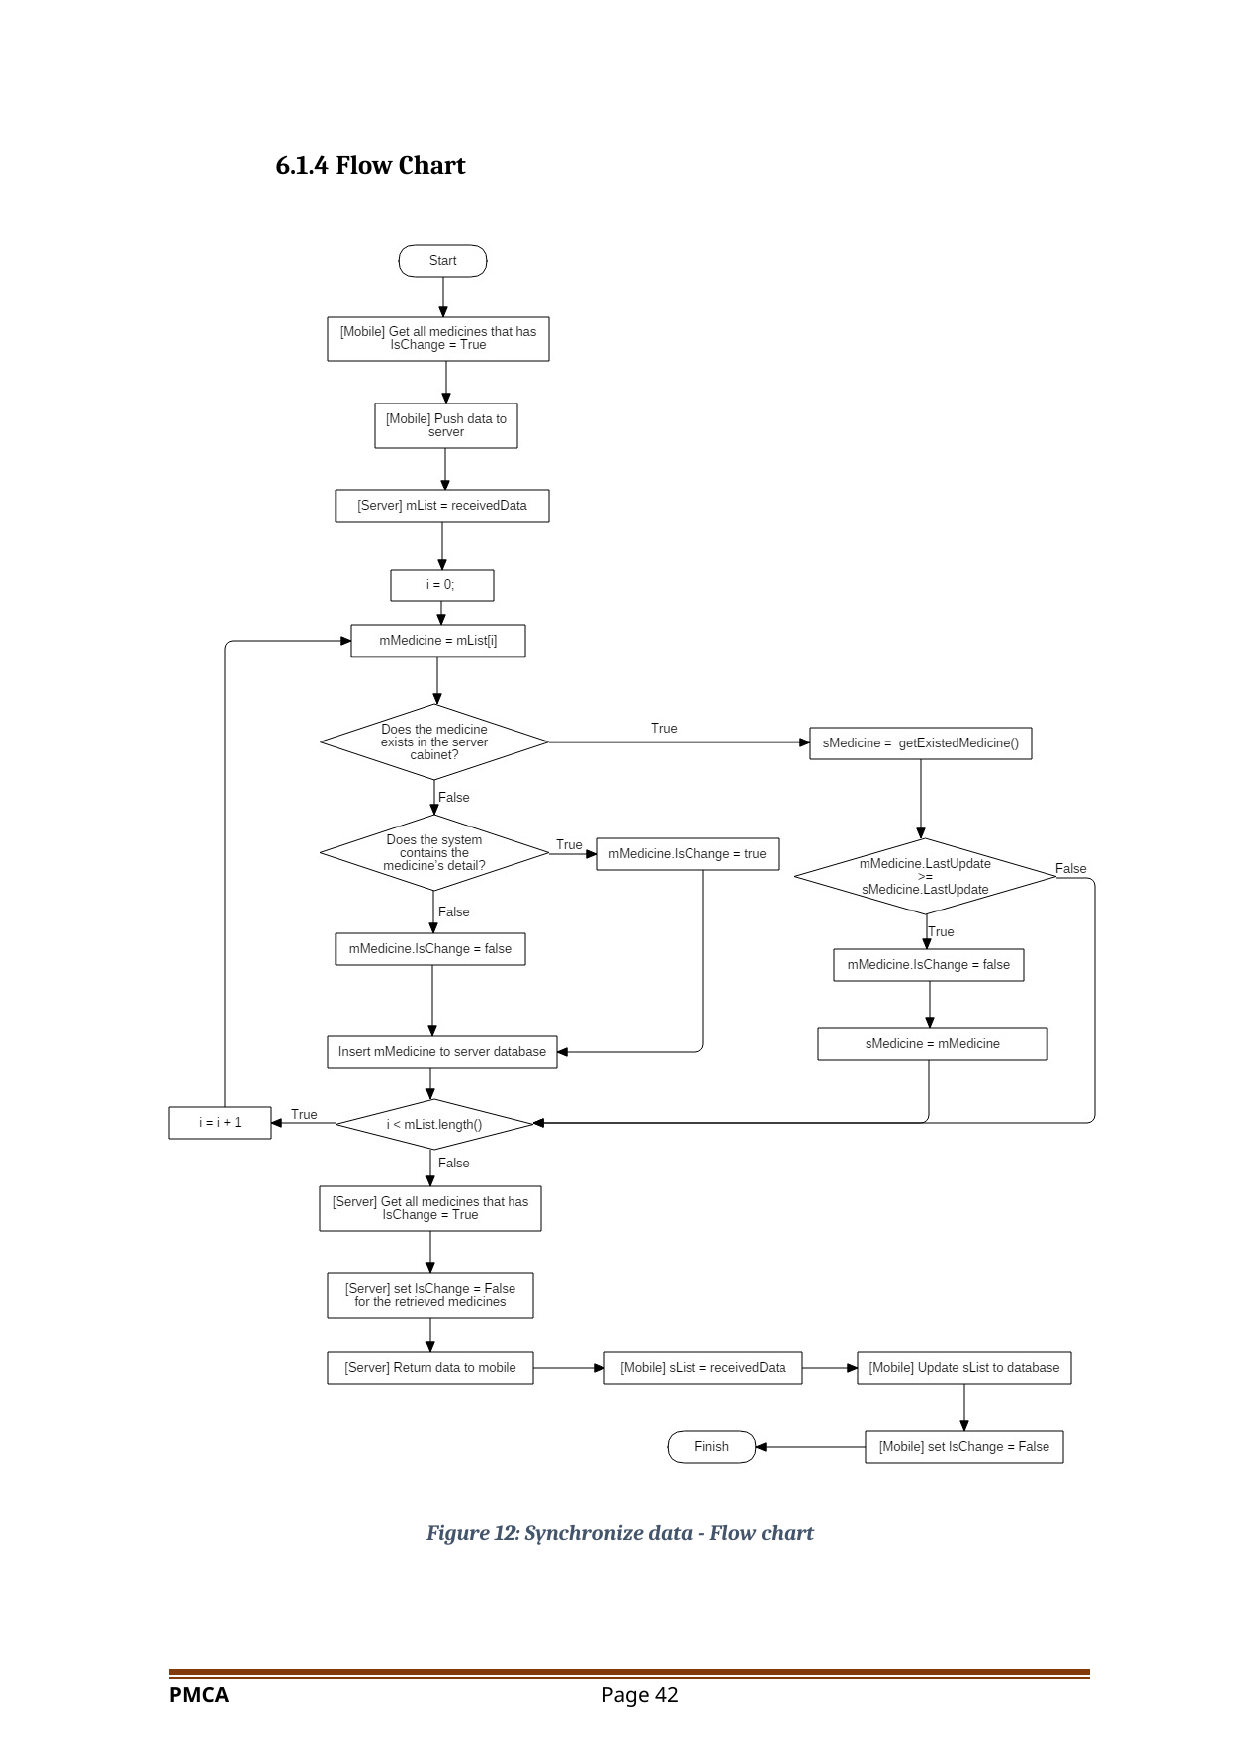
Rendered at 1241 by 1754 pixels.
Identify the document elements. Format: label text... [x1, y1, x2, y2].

subtitle Flow Chart [276, 150, 1090, 181]
picture [159, 235, 1135, 1502]
